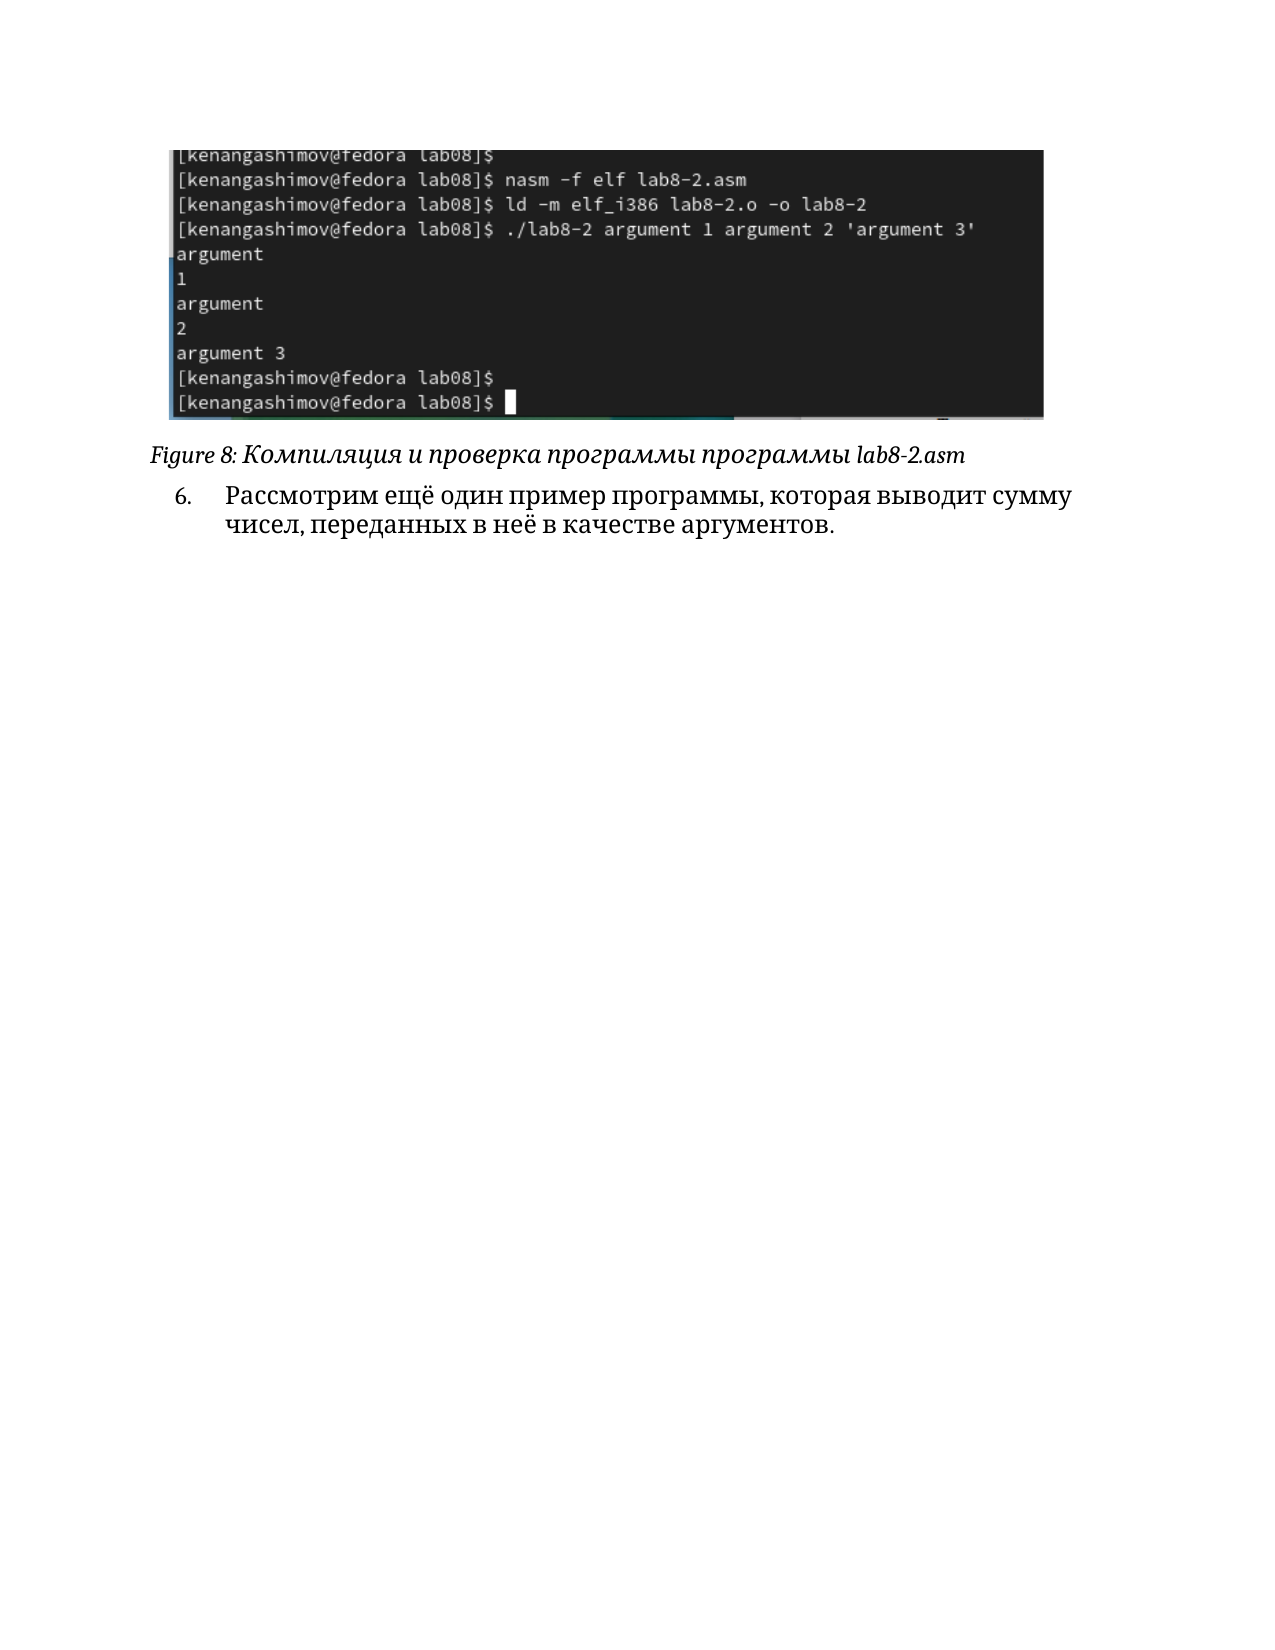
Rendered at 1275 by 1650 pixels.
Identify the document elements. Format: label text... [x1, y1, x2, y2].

picture [168, 150, 1044, 420]
list Рассмотрим ещё один пример программы, которая выводит сумму чисел, переданных в неё в качестве аргументов. [175, 482, 1125, 539]
text Figure 8: Компиляция и проверка программы программы lab8-2.asm [150, 441, 1125, 469]
